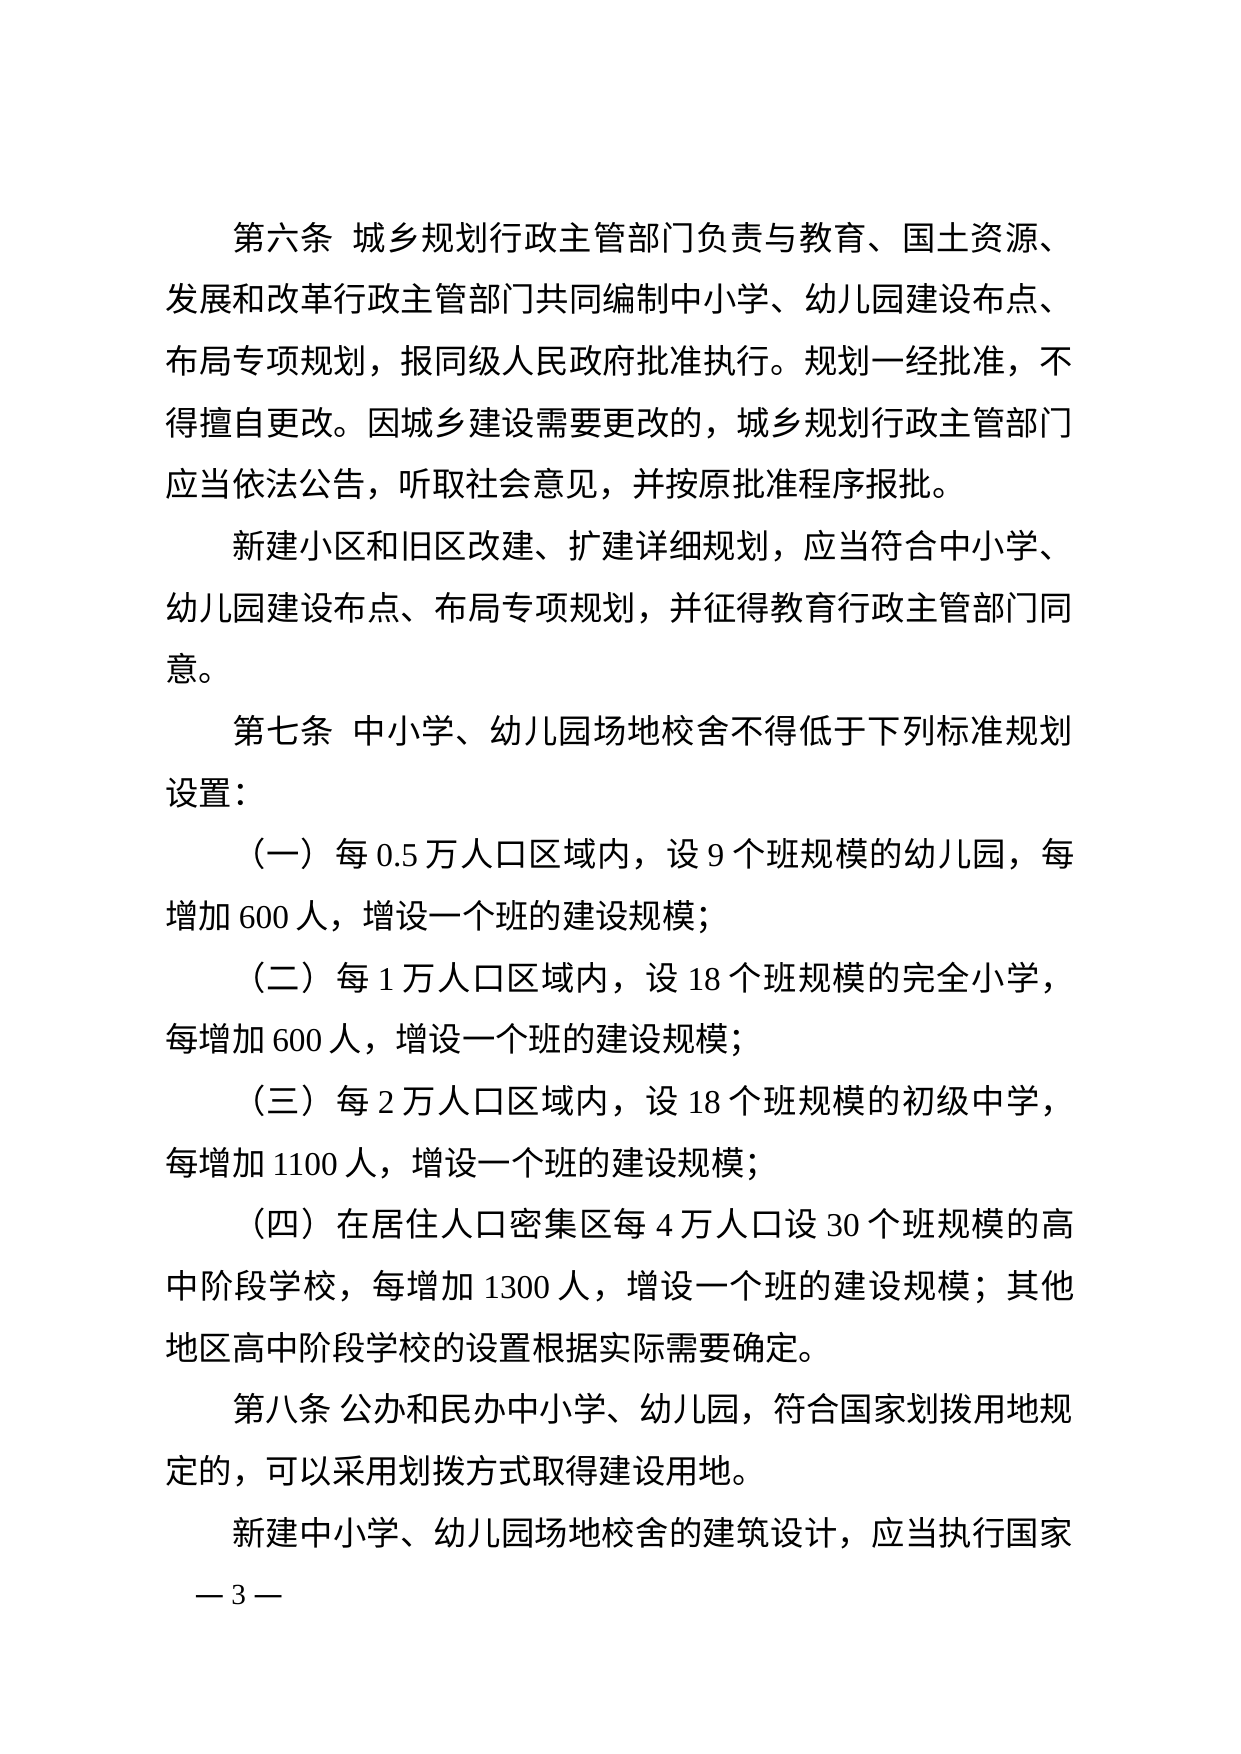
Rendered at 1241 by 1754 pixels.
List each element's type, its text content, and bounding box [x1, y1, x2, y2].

text （一）每0.5万人口区域内，设9个班规模的幼儿园，每增加600人，增设一个班的建设规模； [165, 817, 1075, 941]
text 第六条 城乡规划行政主管部门负责与教育、国土资源、发展和改革行政主管部门共同编制中小学、幼儿园建设布点、布局专项规划，报同级人民政府批准执行。规划一经批准，不得擅自更改。因城乡建设需要更改的，城乡规划行政主管部门应当依法公告，听取社会意见，并按原批准程序报批。 [165, 201, 1075, 509]
text （二）每1万人口区域内，设18个班规模的完全小学，每增加600人，增设一个班的建设规模； [165, 941, 1075, 1064]
text （四）在居住人口密集区每4万人口设30个班规模的高中阶段学校，每增加1300人，增设一个班的建设规模；其他地区高中阶段学校的设置根据实际需要确定。 [165, 1187, 1075, 1372]
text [165, 1496, 1075, 1557]
text 第七条 中小学、幼儿园场地校舍不得低于下列标准规划设置： [165, 694, 1075, 817]
text （三）每2万人口区域内，设18个班规模的初级中学，每增加1100人，增设一个班的建设规模； [165, 1064, 1075, 1187]
text 新建小区和旧区改建、扩建详细规划，应当符合中小学、幼儿园建设布点、布局专项规划，并征得教育行政主管部门同意。 [165, 509, 1075, 694]
text 第八条 公办和民办中小学、幼儿园，符合国家划拨用地规定的，可以采用划拨方式取得建设用地。 [165, 1372, 1075, 1496]
